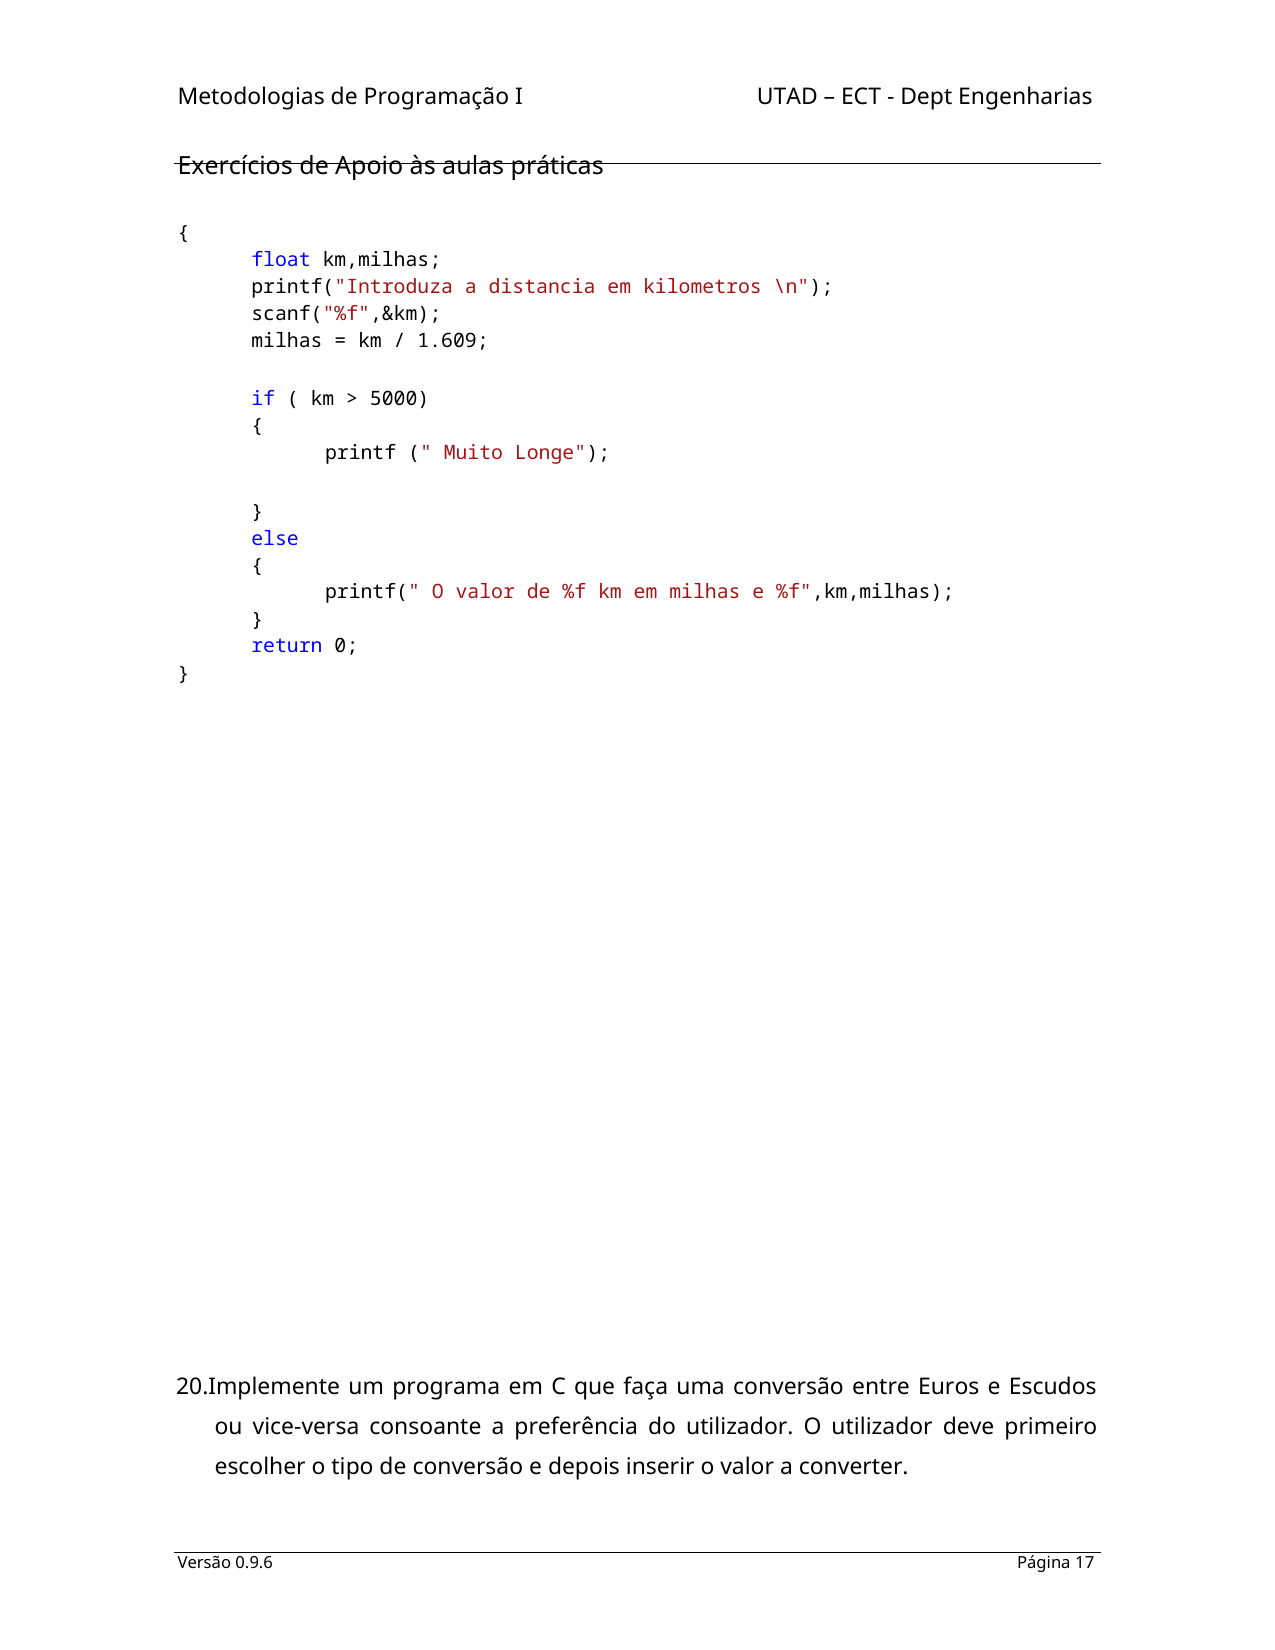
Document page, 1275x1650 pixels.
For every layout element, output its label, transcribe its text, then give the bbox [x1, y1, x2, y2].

text float km,milhas; [177, 246, 1098, 272]
text } [177, 605, 1098, 632]
text else [177, 524, 1098, 551]
text } [177, 659, 1098, 686]
text printf("Introduza a distancia em kilometros \n"); [177, 272, 1098, 299]
text printf (" Muito Longe"); [177, 439, 1098, 466]
text return 0; [177, 632, 1098, 659]
text } [177, 497, 1098, 524]
text { [177, 218, 1098, 246]
text if ( km > 5000) [177, 385, 1098, 412]
text printf(" O valor de %f km em milhas e %f",km,milhas); [177, 578, 1098, 605]
text milhas = km / 1.609; [177, 326, 1098, 353]
text 20.Implemente um programa em C que faça uma conversão entre Euros e Escudos ou vice-versa consoante a preferência do utilizador. O utilizador deve primeiro escolher o tipo de conversão e depois inserir o valor a converter. [176, 1370, 1098, 1482]
text { [177, 551, 1098, 578]
text { [177, 412, 1098, 439]
text scanf("%f",&km); [177, 299, 1098, 326]
